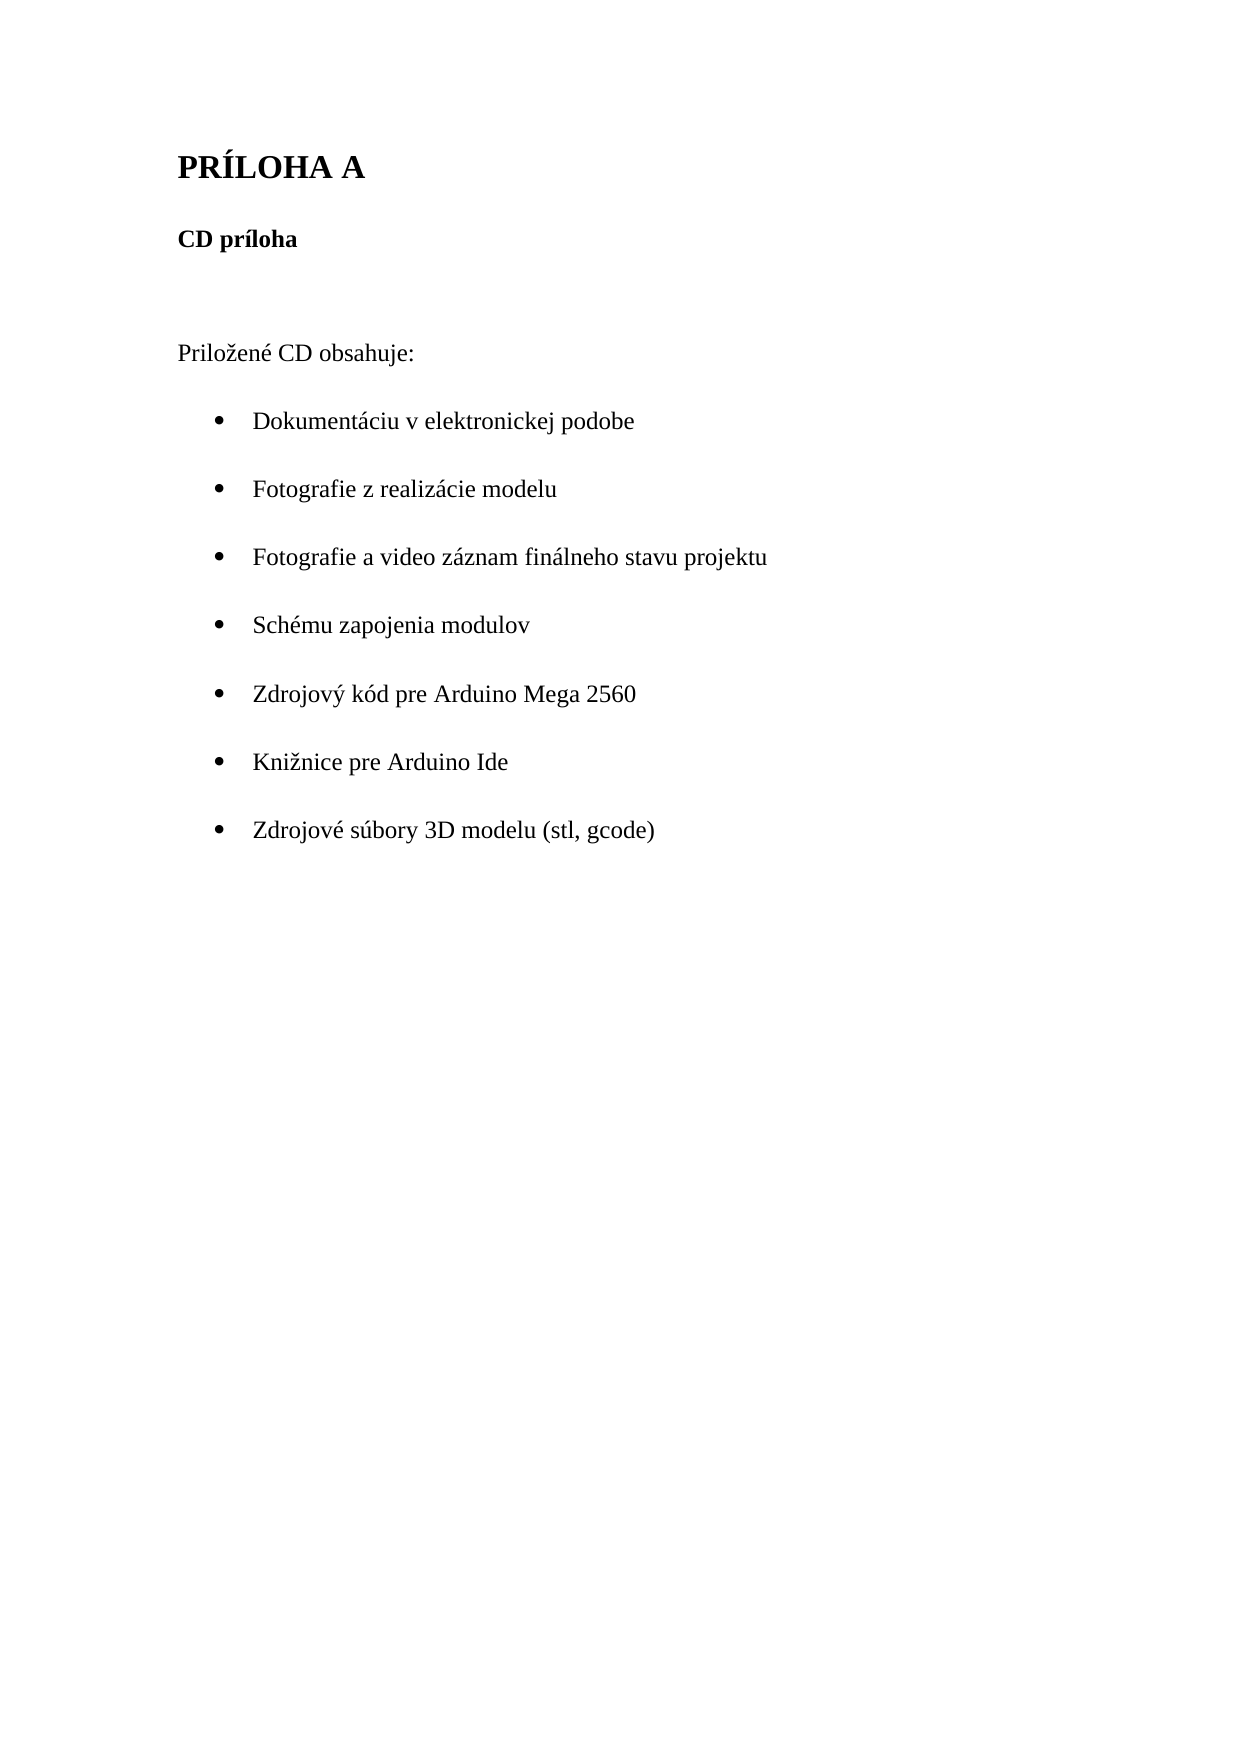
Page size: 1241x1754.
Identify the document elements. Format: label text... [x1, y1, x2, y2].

list Knižnice pre Arduino Ide [215, 747, 1092, 776]
list Dokumentáciu v elektronickej podobe [215, 406, 1092, 435]
list Schému zapojenia modulov [215, 611, 1092, 639]
text Priložené CD obsahuje: [177, 338, 1092, 367]
list Zdrojový kód pre Arduino Mega 2560 [215, 679, 1092, 707]
list Fotografie z realizácie modelu [215, 474, 1092, 503]
text PrílohA A [177, 148, 1092, 186]
list Zdrojové súbory 3D modelu (stl, gcode) [215, 815, 1092, 844]
text CD príloha [177, 224, 1092, 253]
list Fotografie a video záznam finálneho stavu projektu [215, 542, 1092, 571]
